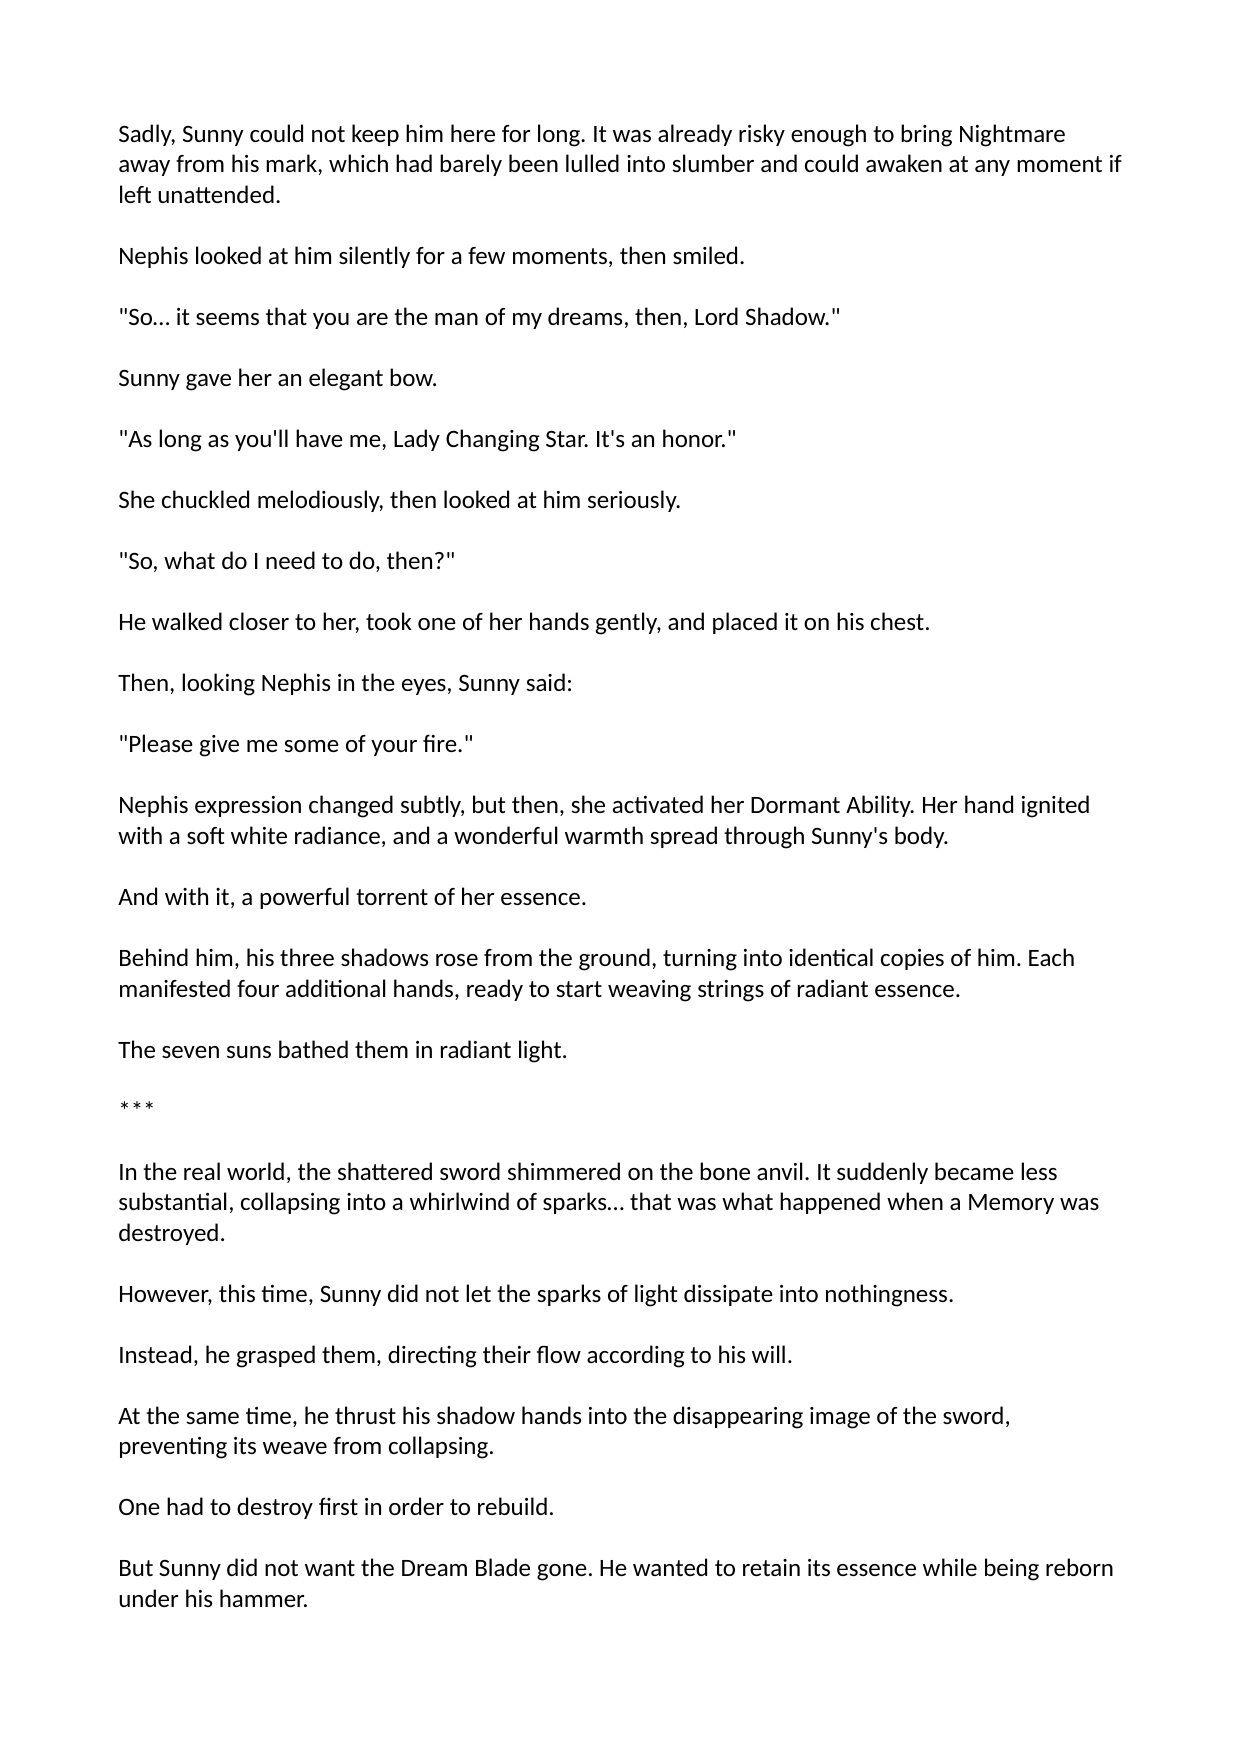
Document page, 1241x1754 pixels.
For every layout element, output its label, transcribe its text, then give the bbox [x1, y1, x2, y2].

text Behind him, his three shadows rose from the ground, turning into identical copies of him. Each manifested four additional hands, ready to start weaving strings of radiant essence. [118, 942, 1122, 1003]
text "So… it seems that you are the man of my dreams, then, Lord Shadow." [118, 301, 1122, 332]
text "So, what do I need to do, then?" [118, 545, 1122, 576]
text The seven suns bathed them in radiant light. [118, 1034, 1122, 1064]
text One had to destroy first in order to rebuild. [118, 1492, 1122, 1522]
text However, this time, Sunny did not let the sparks of light dissipate into nothingness. [118, 1278, 1122, 1308]
text Nephis expression changed subtly, but then, she activated her Dormant Ability. Her hand ignited with a soft white radiance, and a wonderful warmth spread through Sunny's body. [118, 789, 1122, 851]
text Sunny gave her an elegant bow. [118, 362, 1122, 393]
text Nephis looked at him silently for a few moments, then smiled. [118, 240, 1122, 271]
text Then, looking Nephis in the eyes, Sunny said: [118, 667, 1122, 698]
text "As long as you'll have me, Lady Changing Star. It's an honor." [118, 423, 1122, 454]
text In the real world, the shattered sword shimmered on the bone anvil. It suddenly became less substantial, collapsing into a whirlwind of sparks… that was what happened when a Memory was destroyed. [118, 1156, 1122, 1247]
text *** [118, 1095, 1122, 1125]
text And with it, a powerful torrent of her essence. [118, 881, 1122, 912]
text At the same time, he thrust his shadow hands into the disappearing image of the sword, preventing its weave from collapsing. [118, 1400, 1122, 1461]
text He walked closer to her, took one of her hands gently, and placed it on his chest. [118, 606, 1122, 637]
text "Please give me some of your fire." [118, 728, 1122, 759]
text Sadly, Sunny could not keep him here for long. It was already risky enough to bring Nightmare away from his mark, which had barely been lulled into slumber and could awaken at any moment if left unattended. [118, 118, 1122, 210]
text But Sunny did not want the Dream Blade gone. He wanted to retain its essence while being reborn under his hammer. [118, 1553, 1122, 1614]
text She chuckled melodiously, then looked at him seriously. [118, 484, 1122, 515]
text Instead, he grasped them, directing their flow according to his will. [118, 1339, 1122, 1369]
